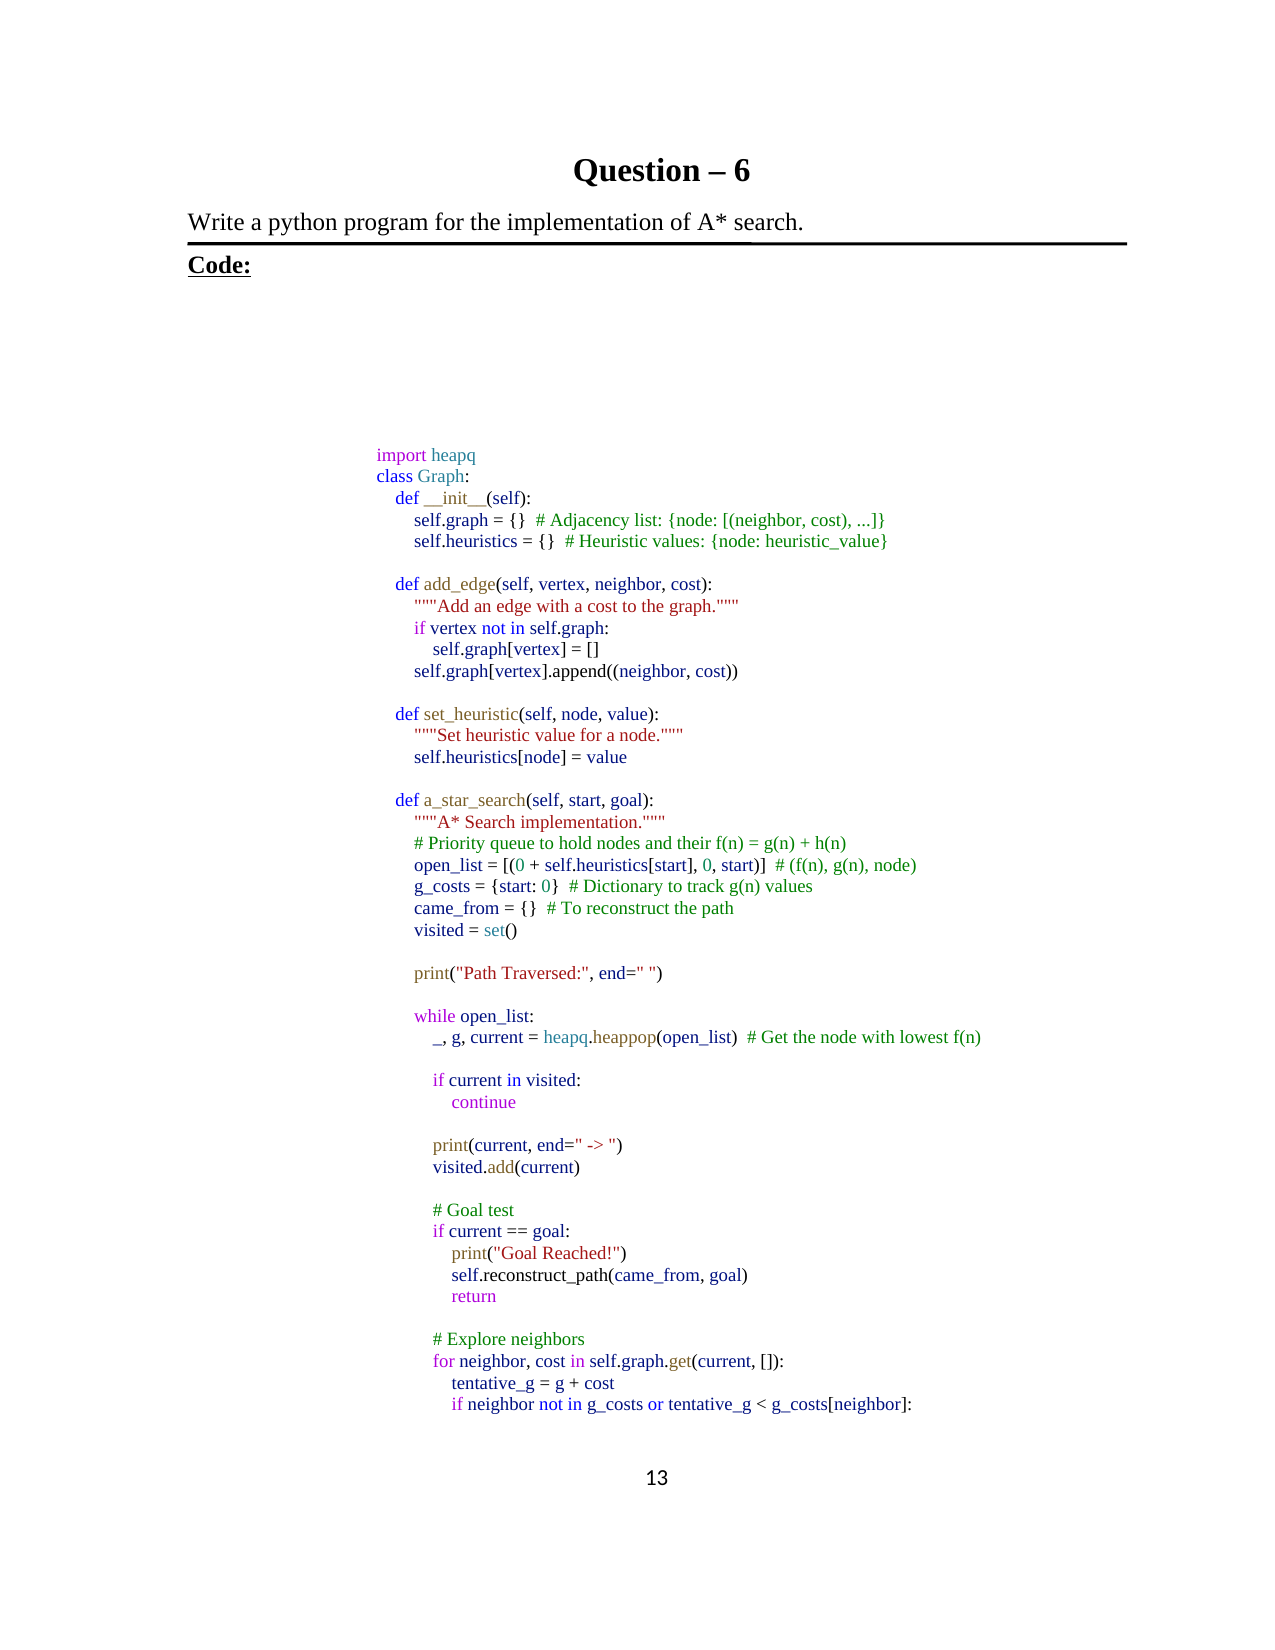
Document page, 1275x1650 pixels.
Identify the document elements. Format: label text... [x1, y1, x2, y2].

text Code: [187, 251, 1125, 279]
text Write a python program for the implementation of A* search. [187, 207, 1125, 236]
subtitle Question – 6 [198, 150, 1125, 188]
